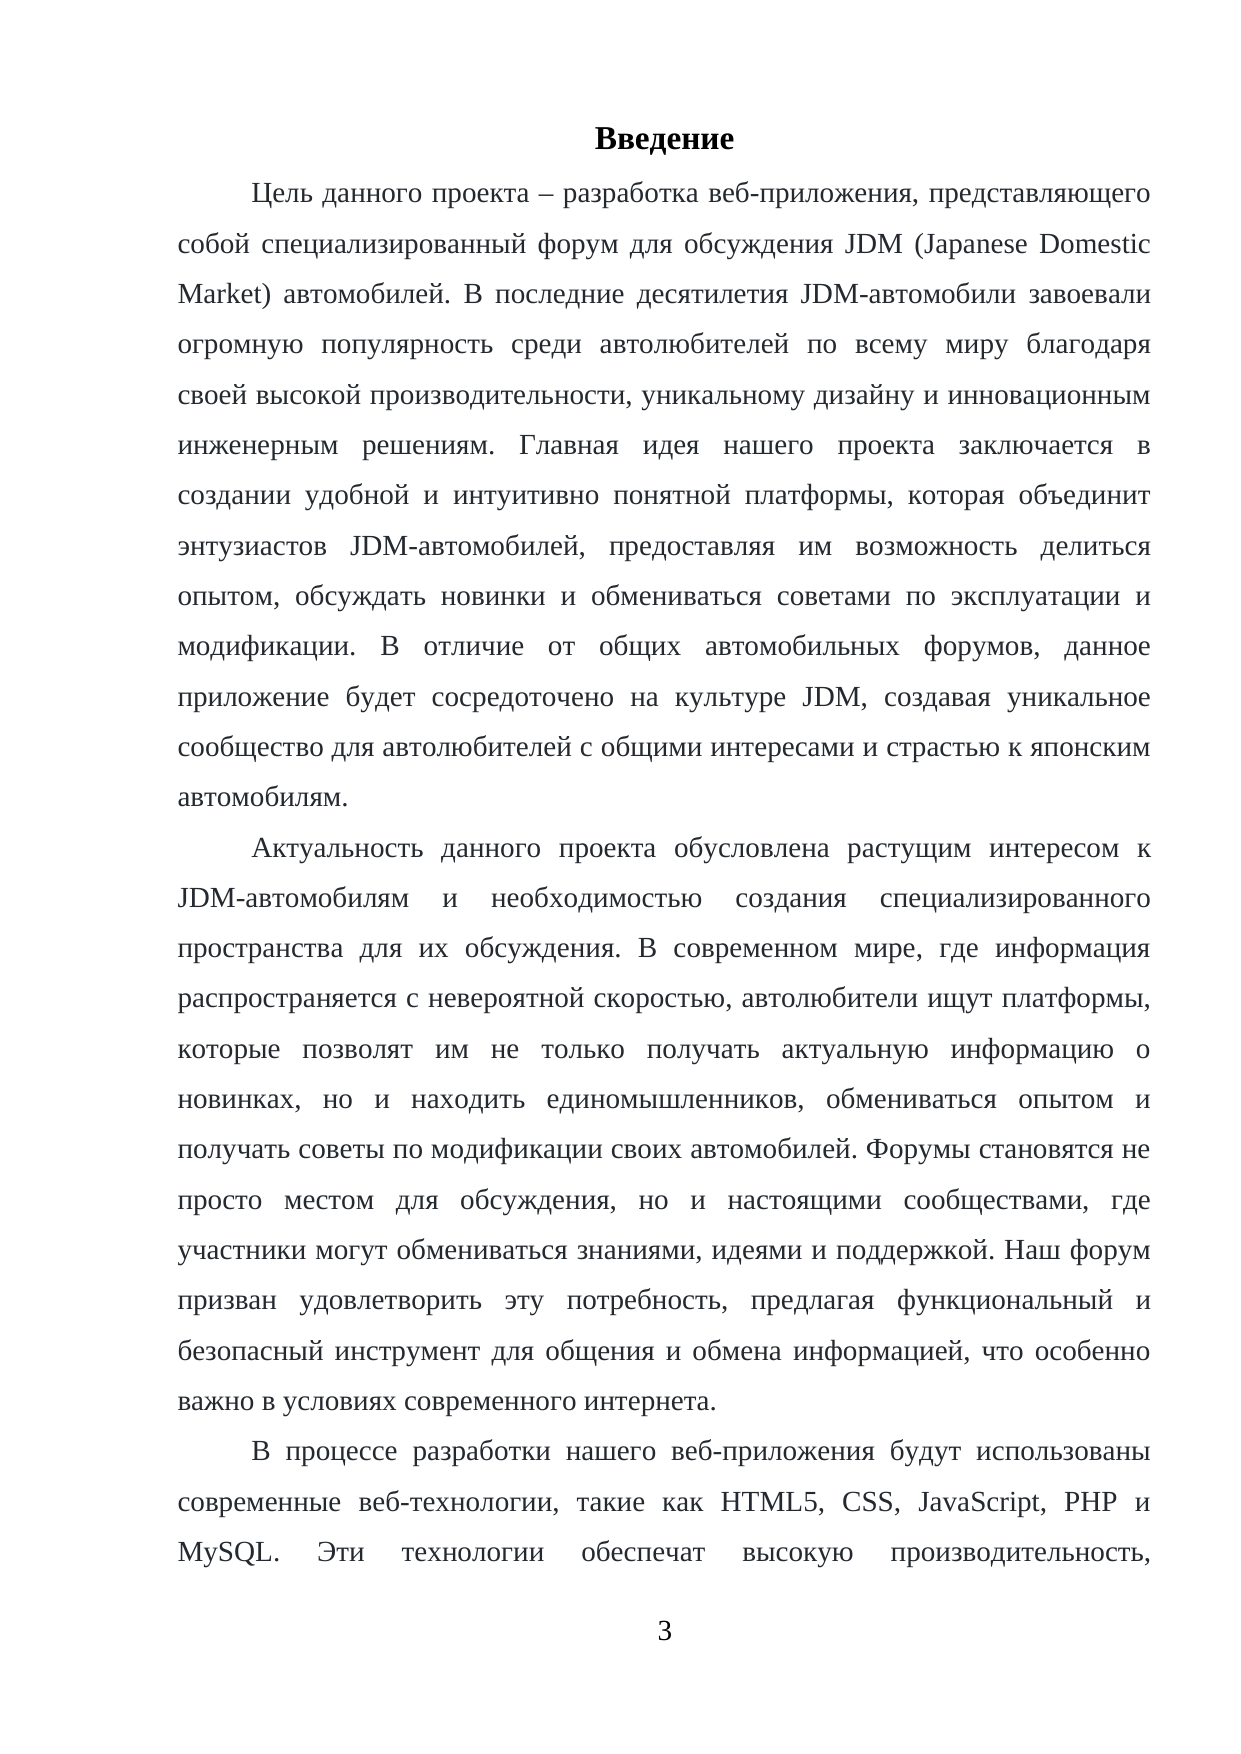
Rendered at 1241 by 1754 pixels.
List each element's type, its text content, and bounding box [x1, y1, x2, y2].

text Цель данного проекта – разработка веб-приложения, представляющего собой специализированный форум для обсуждения JDM (Japanese Domestic Market) автомобилей. В последние десятилетия JDM-автомобили завоевали огромную популярность среди автолюбителей по всему миру благодаря своей высокой производительности, уникальному дизайну и инновационным инженерным решениям. Главная идея нашего проекта заключается в создании удобной и интуитивно понятной платформы, которая объединит энтузиастов JDM-автомобилей, предоставляя им возможность делиться опытом, обсуждать новинки и обмениваться советами по эксплуатации и модификации. В отличие от общих автомобильных форумов, данное приложение будет сосредоточено на культуре JDM, создавая уникальное сообщество для автолюбителей с общими интересами и страстью к японским автомобилям. [177, 176, 1152, 813]
subtitle Введение [177, 118, 1152, 156]
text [177, 1433, 1152, 1568]
text Актуальность данного проекта обусловлена растущим интересом к JDM-автомобилям и необходимостью создания специализированного пространства для их обсуждения. В современном мире, где информация распространяется с невероятной скоростью, автолюбители ищут платформы, которые позволят им не только получать актуальную информацию о новинках, но и находить единомышленников, обмениваться опытом и получать советы по модификации своих автомобилей. Форумы становятся не просто местом для обсуждения, но и настоящими сообществами, где участники могут обмениваться знаниями, идеями и поддержкой. Наш форум призван удовлетворить эту потребность, предлагая функциональный и безопасный инструмент для общения и обмена информацией, что особенно важно в условиях современного интернета. [177, 830, 1152, 1417]
